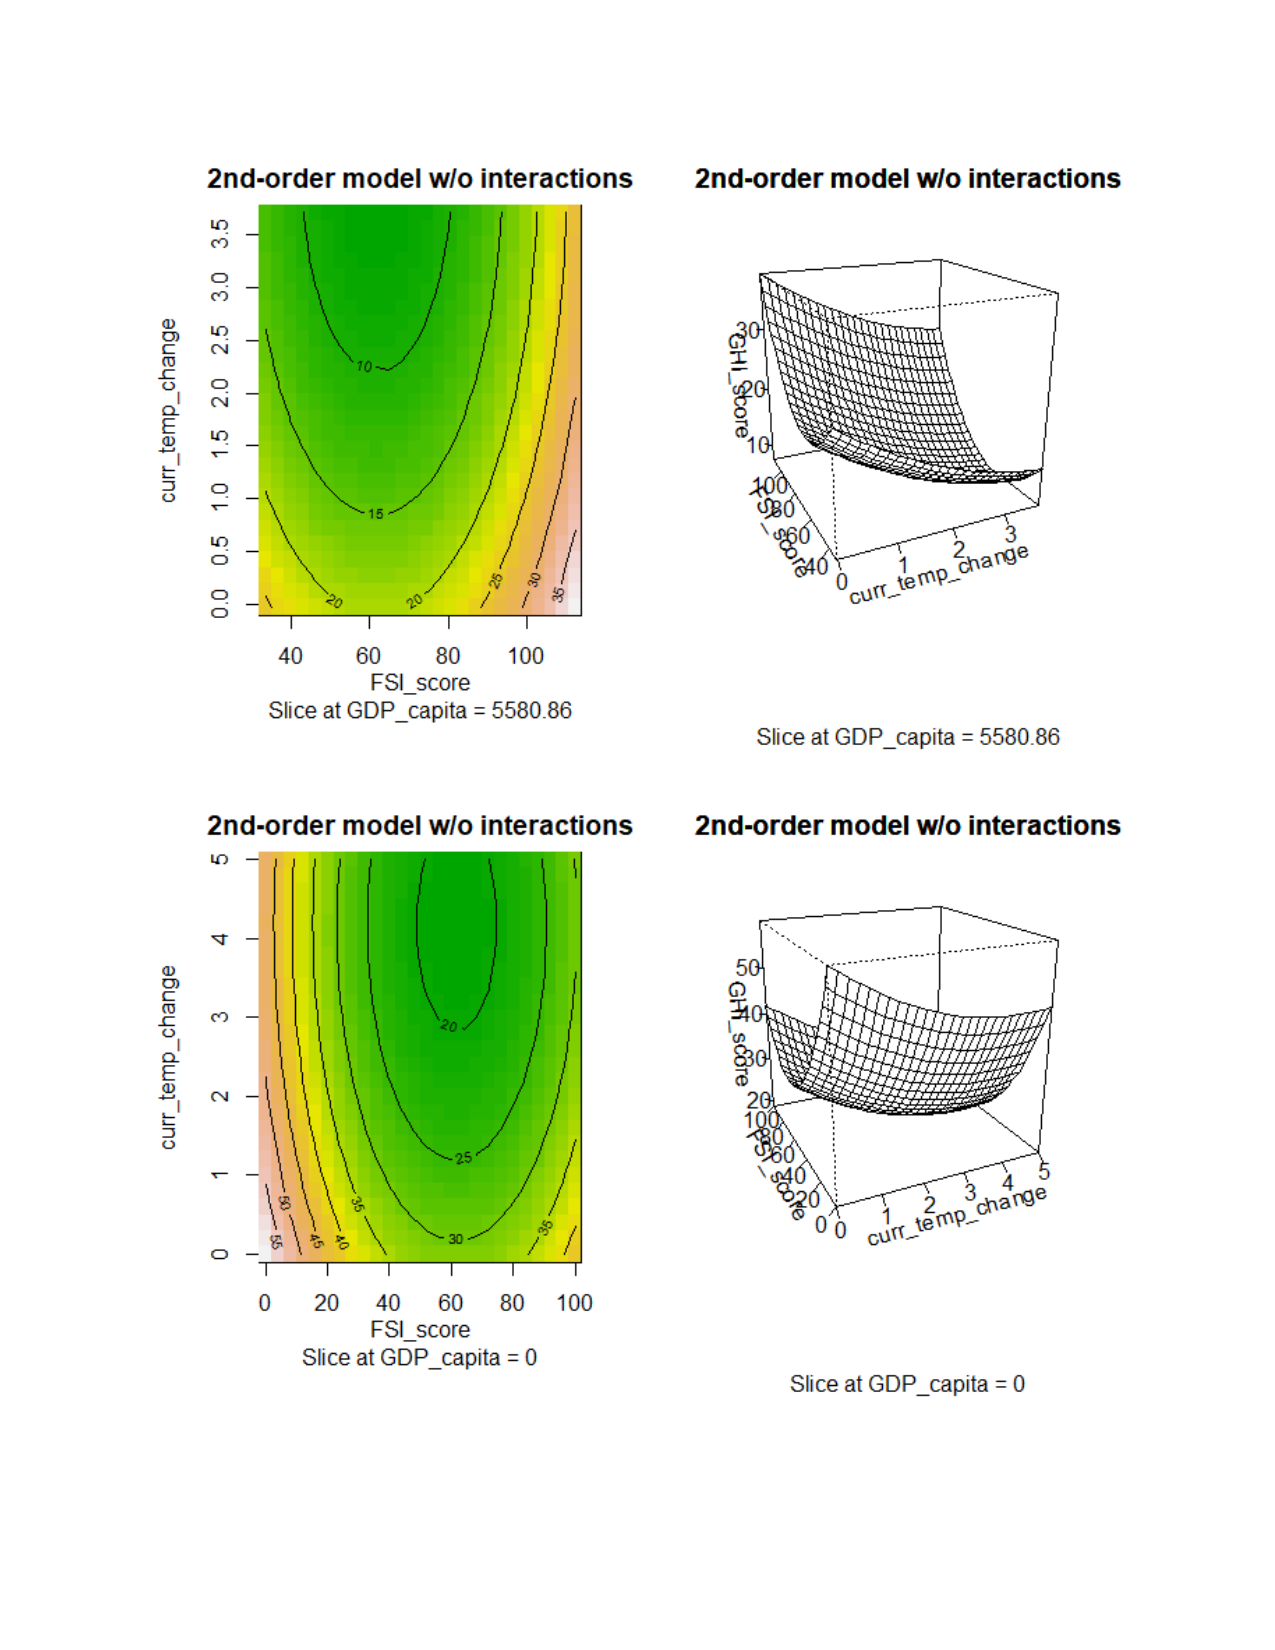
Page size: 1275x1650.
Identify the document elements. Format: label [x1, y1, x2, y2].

picture [150, 796, 1125, 1399]
picture [150, 150, 1125, 752]
